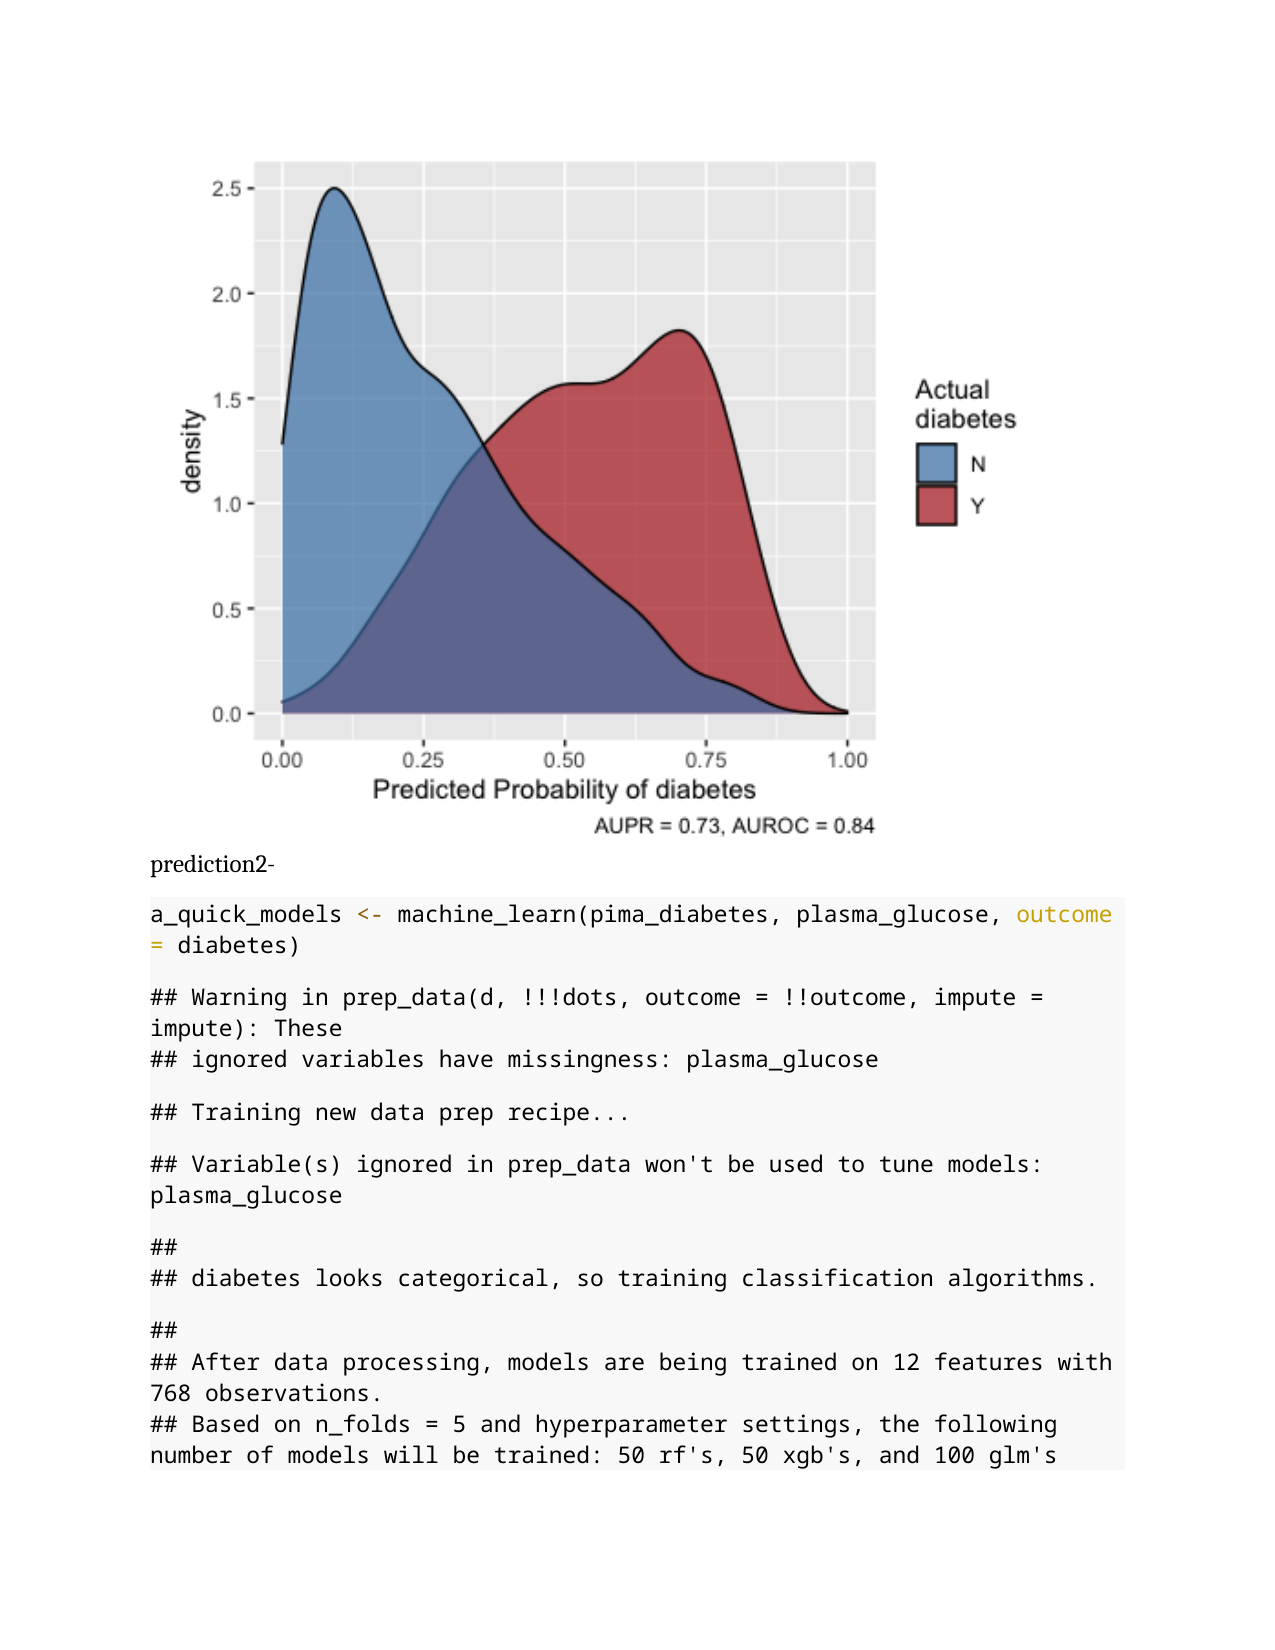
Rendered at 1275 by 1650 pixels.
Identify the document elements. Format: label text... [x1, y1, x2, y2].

text a_quick_models <- machine_learn(pima_diabetes, plasma_glucose, outcome = diabetes) [150, 897, 1125, 960]
picture [168, 150, 1044, 850]
text ## Training new data prep recipe... [150, 1095, 1125, 1127]
text ## ## diabetes looks categorical, so training classification algorithms. [150, 1231, 1125, 1293]
text ## Variable(s) ignored in prep_data won't be used to tune models: plasma_glucose [150, 1147, 1125, 1210]
text ## Warning in prep_data(d, !!!dots, outcome = !!outcome, impute = impute): These ## ignored variables have missingness: plasma_glucose [150, 981, 1125, 1074]
text ## ## After data processing, models are being trained on 12 features with 768 observations. ## Based on n_folds = 5 and hyperparameter settings, the following number of models will be trained: 50 rf's, 50 xgb's, and 100 glm's [150, 1314, 1125, 1470]
